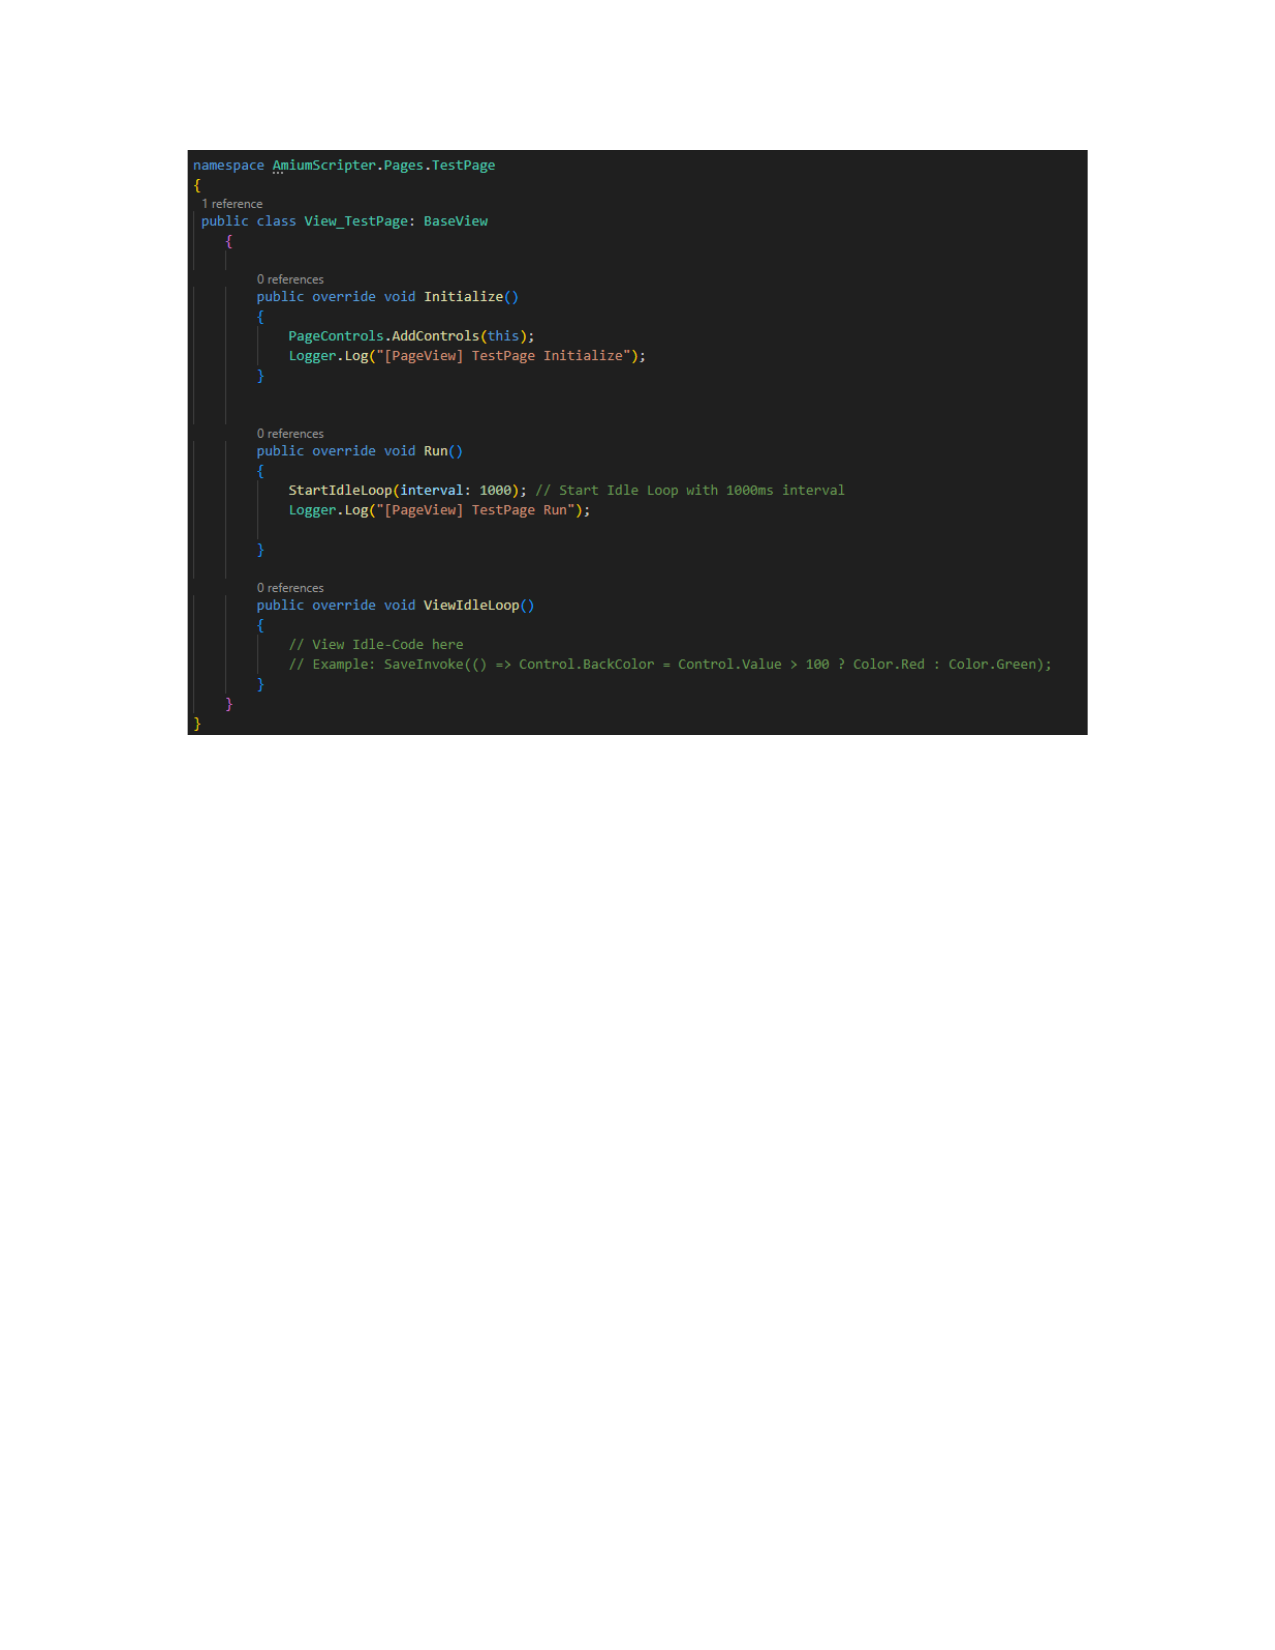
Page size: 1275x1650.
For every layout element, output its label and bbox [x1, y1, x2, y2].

picture [187, 150, 1088, 735]
